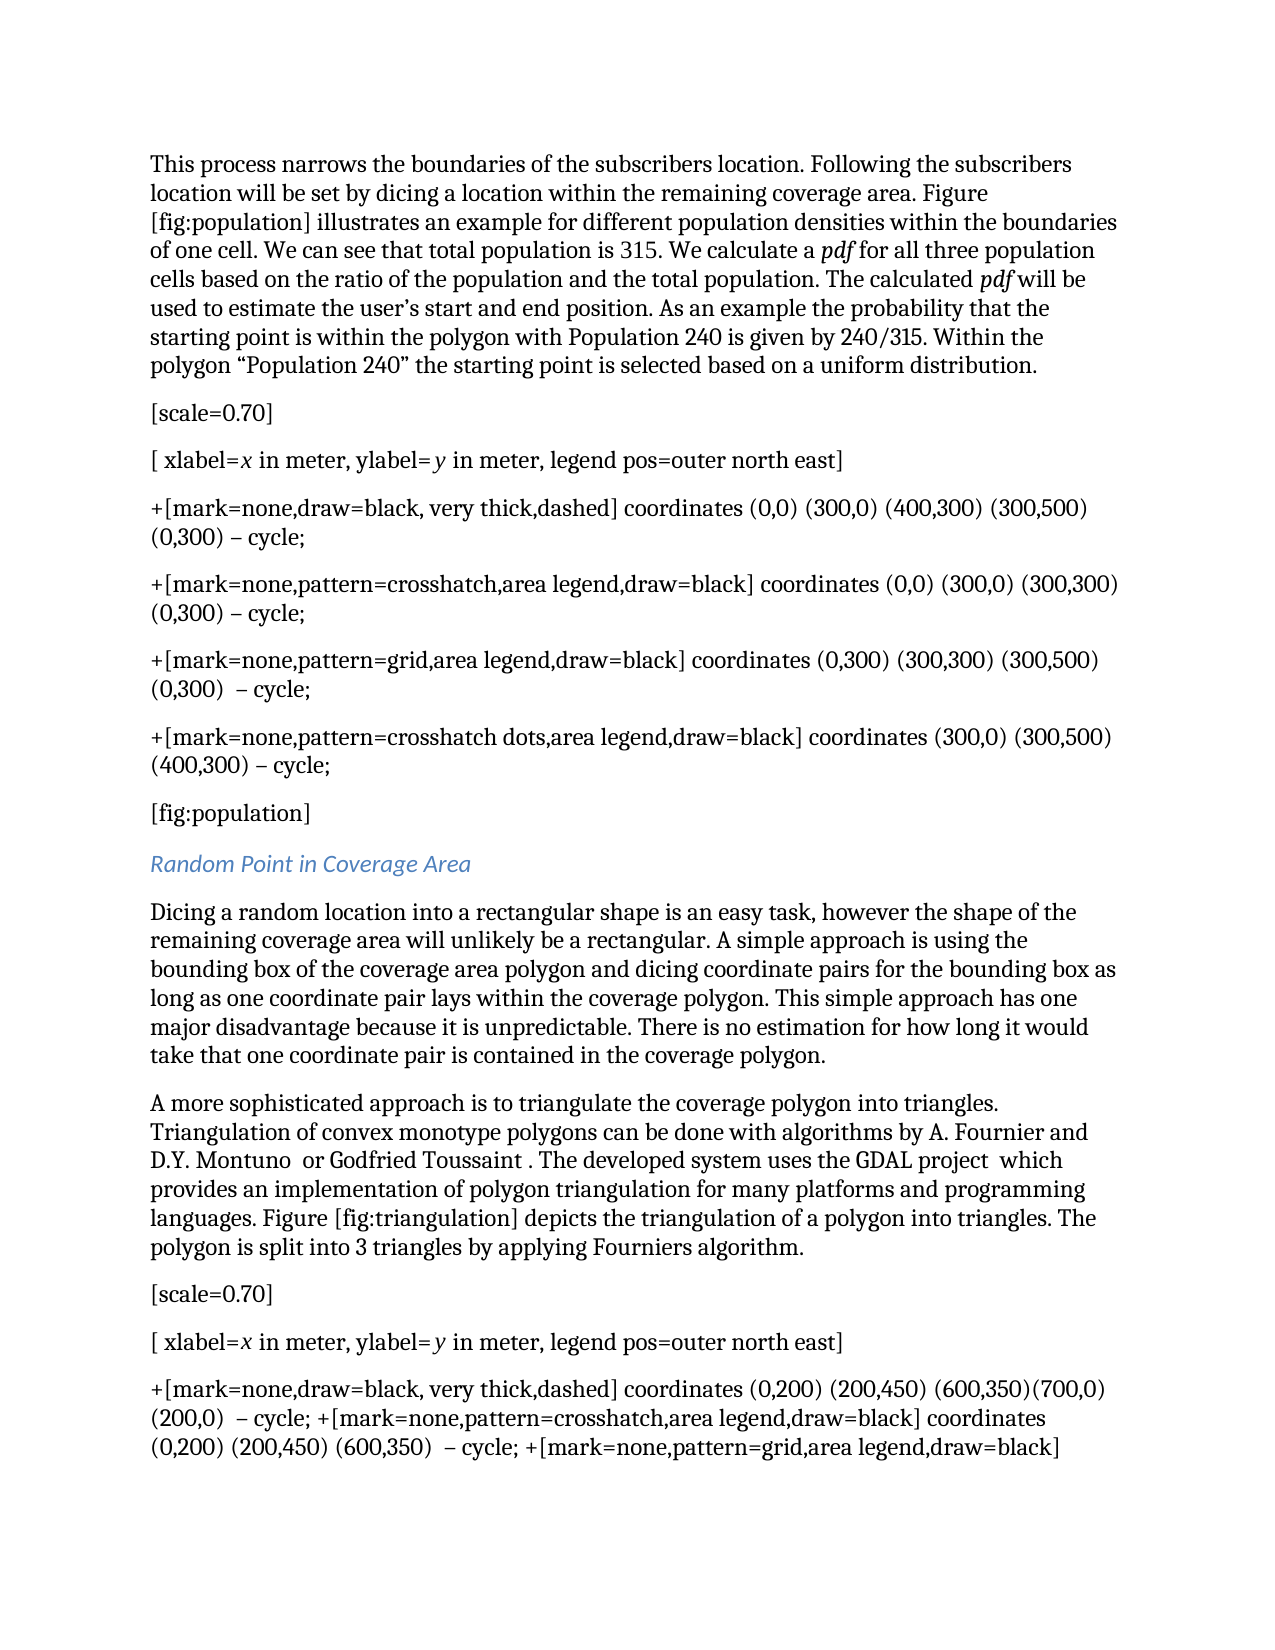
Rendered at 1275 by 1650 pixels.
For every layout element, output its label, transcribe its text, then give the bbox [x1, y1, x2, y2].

subtitle Random Point in Coverage Area [150, 848, 1125, 879]
text [scale=0.70] [150, 399, 1125, 427]
text +[mark=none,pattern=crosshatch dots,area legend,draw=black] coordinates (300,0) (300,500) (400,300) – cycle; [150, 722, 1125, 780]
text [fig:population] [150, 799, 1125, 827]
text [ xlabel= in meter, ylabel= in meter, legend pos=outer north east] [150, 446, 1125, 475]
text [scale=0.70] [150, 1280, 1125, 1309]
text A more sophisticated approach is to triangulate the coverage polygon into triangles. Triangulation of convex monotype polygons can be done with algorithms by A. Fournier and D.Y. Montuno or Godfried Toussaint . The developed system uses the GDAL project which provides an implementation of polygon triangulation for many platforms and programming languages. Figure [fig:triangulation] depicts the triangulation of a polygon into triangles. The polygon is split into 3 triangles by applying Fourniers algorithm. [150, 1089, 1125, 1261]
text Dicing a random location into a rectangular shape is an easy task, however the shape of the remaining coverage area will unlikely be a rectangular. A simple approach is using the bounding box of the coverage area polygon and dicing coordinate pairs for the bounding box as long as one coordinate pair lays within the coverage polygon. This simple approach has one major disadvantage because it is unpredictable. There is no estimation for how long it would take that one coordinate pair is contained in the coverage polygon. [150, 898, 1125, 1070]
text +[mark=none,draw=black, very thick,dashed] coordinates (0,0) (300,0) (400,300) (300,500) (0,300) – cycle; [150, 494, 1125, 551]
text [150, 150, 1125, 380]
text [ xlabel= in meter, ylabel= in meter, legend pos=outer north east] [150, 1328, 1125, 1356]
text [150, 1375, 1125, 1461]
text +[mark=none,pattern=crosshatch,area legend,draw=black] coordinates (0,0) (300,0) (300,300) (0,300) – cycle; [150, 570, 1125, 627]
text +[mark=none,pattern=grid,area legend,draw=black] coordinates (0,300) (300,300) (300,500) (0,300) – cycle; [150, 646, 1125, 704]
